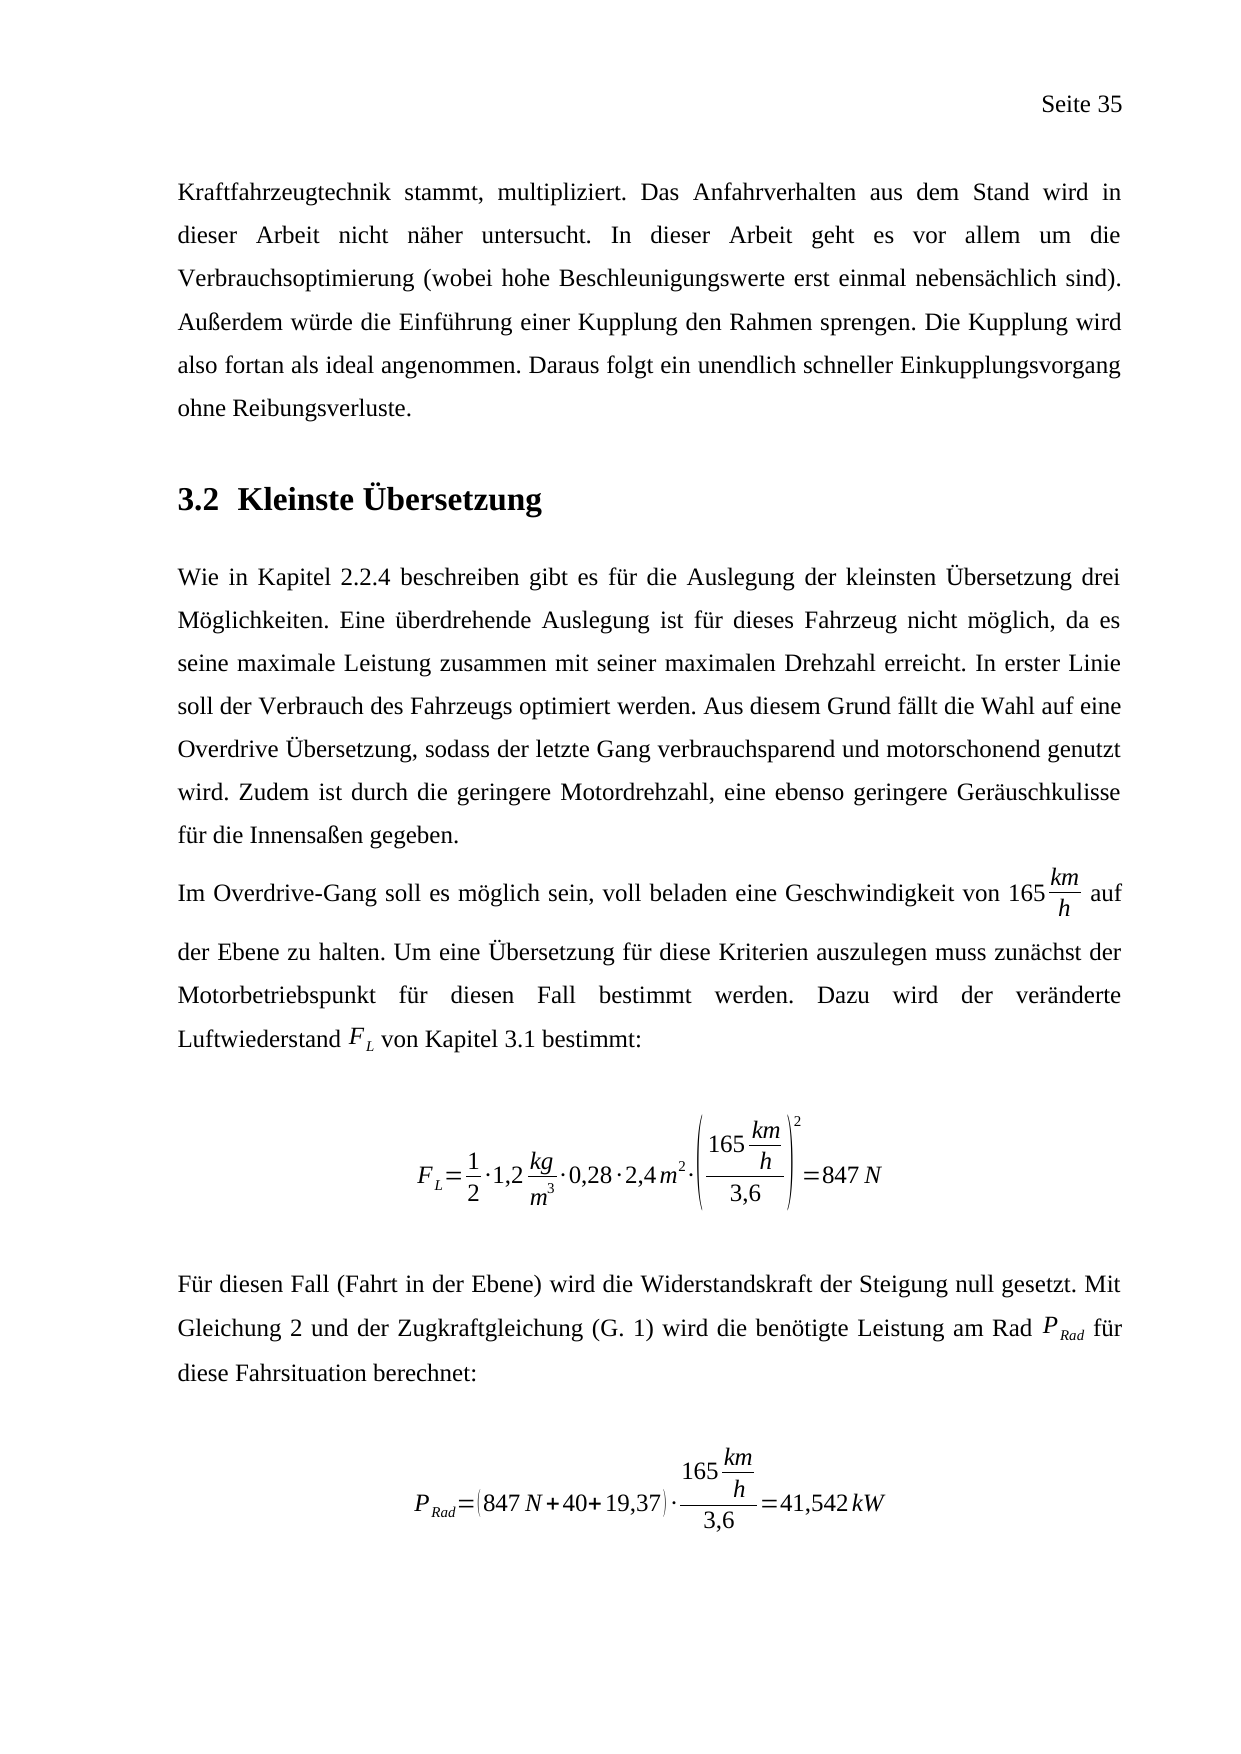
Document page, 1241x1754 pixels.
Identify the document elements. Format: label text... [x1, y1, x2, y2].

text Für diesen Fall (Fahrt in der Ebene) wird die Widerstandskraft der Steigung null gesetzt. Mit Gleichung 2 und der Zugkraftgleichung (G. 1) wird die benötigte Leistung am Rad für diese Fahrsituation berechnet: [177, 1269, 1122, 1386]
text Im Overdrive-Gang soll es möglich sein, voll beladen eine Geschwindigkeit von 165 auf der Ebene zu halten. Um eine Übersetzung für diese Kriterien auszulegen muss zunächst der Motorbetriebspunkt für diesen Fall bestimmt werden. Dazu wird der veränderte Luftwiederstand von Kapitel 3.1 bestimmt: [177, 863, 1122, 1054]
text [177, 177, 1122, 422]
text Wie in Kapitel 2.2.4 beschreiben gibt es für die Auslegung der kleinsten Übersetzung drei Möglichkeiten. Eine überdrehende Auslegung ist für dieses Fahrzeug nicht möglich, da es seine maximale Leistung zusammen mit seiner maximalen Drehzahl erreicht. In erster Linie soll der Verbrauch des Fahrzeugs optimiert werden. Aus diesem Grund fällt die Wahl auf eine Overdrive Übersetzung, sodass der letzte Gang verbrauchsparend und motorschonend genutzt wird. Zudem ist durch die geringere Motordrehzahl, eine ebenso geringere Geräuschkulisse für die Innensaßen gegeben. [177, 562, 1122, 849]
subtitle Kleinste Übersetzung [177, 479, 1122, 517]
